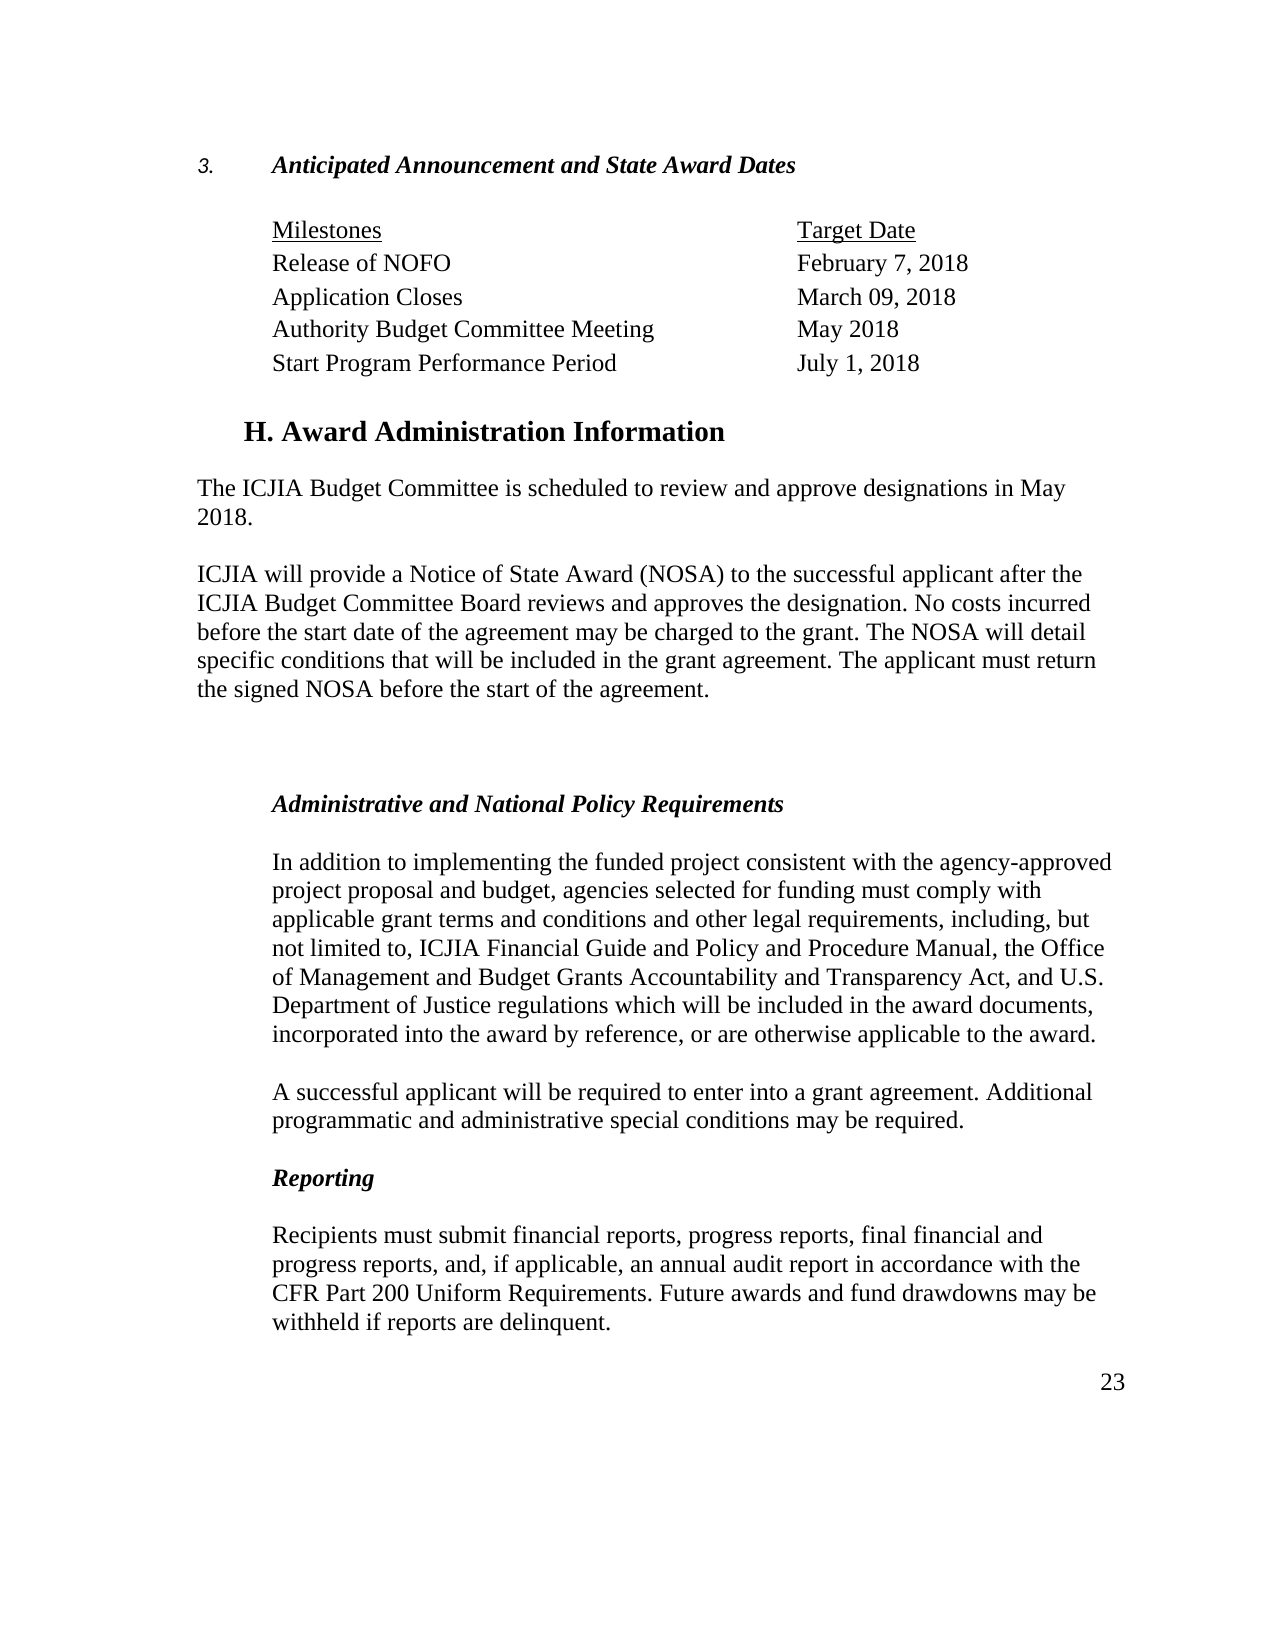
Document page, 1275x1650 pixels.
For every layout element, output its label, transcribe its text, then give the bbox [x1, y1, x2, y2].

text Milestones Target Date [272, 216, 1125, 244]
text The ICJIA Budget Committee is scheduled to review and approve designations in May 2018. [197, 473, 1125, 531]
text In addition to implementing the funded project consistent with the agency-approved project proposal and budget, agencies selected for funding must comply with applicable grant terms and conditions and other legal requirements, including, but not limited to, ICJIA Financial Guide and Policy and Procedure Manual, the Office of Management and Budget Grants Accountability and Transparency Act, and U.S. Department of Justice regulations which will be included in the award documents, incorporated into the award by reference, or are otherwise applicable to the award. [272, 847, 1125, 1048]
text Administrative and National Policy Requirements [272, 789, 1125, 847]
text Recipients must submit financial reports, progress reports, final financial and progress reports, and, if applicable, an annual audit report in accordance with the CFR Part 200 Uniform Requirements. Future awards and fund drawdowns may be withheld if reports are delinquent. [272, 1221, 1125, 1336]
list Award Administration Information [244, 414, 1125, 447]
text A successful applicant will be required to enter into a grant agreement. Additional programmatic and administrative special conditions may be required. [272, 1077, 1125, 1134]
list Anticipated Announcement and State Award Dates [197, 150, 1125, 211]
text Reporting [272, 1163, 1125, 1221]
text Application Closes March 09, 2018 [272, 282, 1125, 310]
text Authority Budget Committee Meeting May 2018 [272, 314, 1125, 343]
text ICJIA will provide a Notice of State Award (NOSA) to the successful applicant after the ICJIA Budget Committee Board reviews and approves the designation. No costs incurred before the start date of the agreement may be charged to the grant. The NOSA will detail specific conditions that will be included in the grant agreement. The applicant must return the signed NOSA before the start of the agreement. [197, 559, 1125, 761]
text Release of NOFO February 7, 2018 [272, 248, 1125, 277]
text Start Program Performance Period July 1, 2018 [272, 348, 1125, 376]
